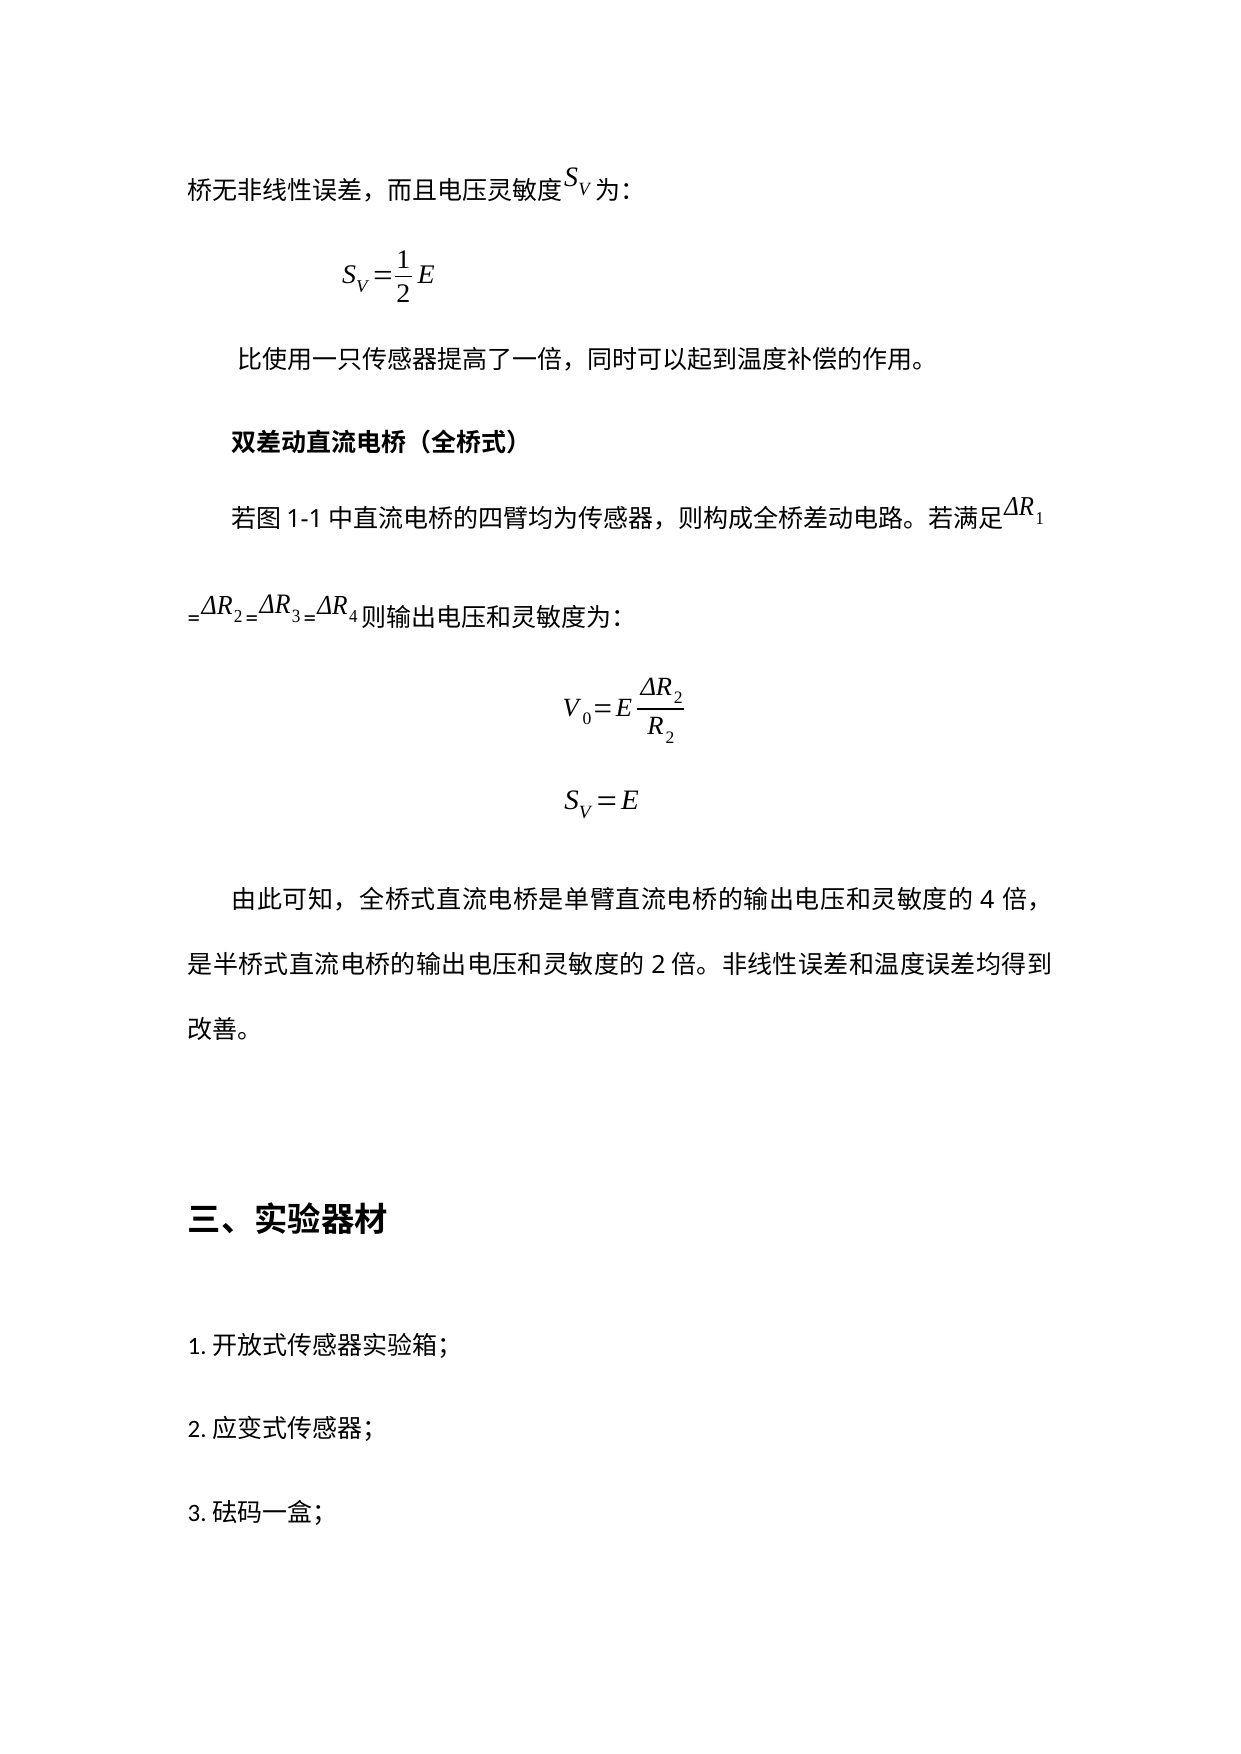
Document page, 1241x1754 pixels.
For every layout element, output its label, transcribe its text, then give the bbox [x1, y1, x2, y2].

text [187, 162, 1053, 227]
text 由此可知，全桥式直流电桥是单臂直流电桥的输出电压和灵敏度的4 倍，是半桥式直流电桥的输出电压和灵敏度的2倍。非线性误差和温度误差均得到改善。 [187, 865, 1053, 1060]
subtitle 实验器材 [187, 1185, 1053, 1250]
text 若图1-1中直流电桥的四臂均为传感器，则构成全桥差动电路。若满足===则输出电压和灵敏度为： [187, 492, 1053, 654]
text 双差动直流电桥（全桥式） [187, 408, 1053, 473]
list 应变式传感器； [187, 1394, 1053, 1459]
list 砝码一盒； [187, 1478, 1053, 1543]
text 比使用一只传感器提高了一倍，同时可以起到温度补偿的作用。 [187, 325, 1053, 390]
list 开放式传感器实验箱； [187, 1311, 1053, 1376]
